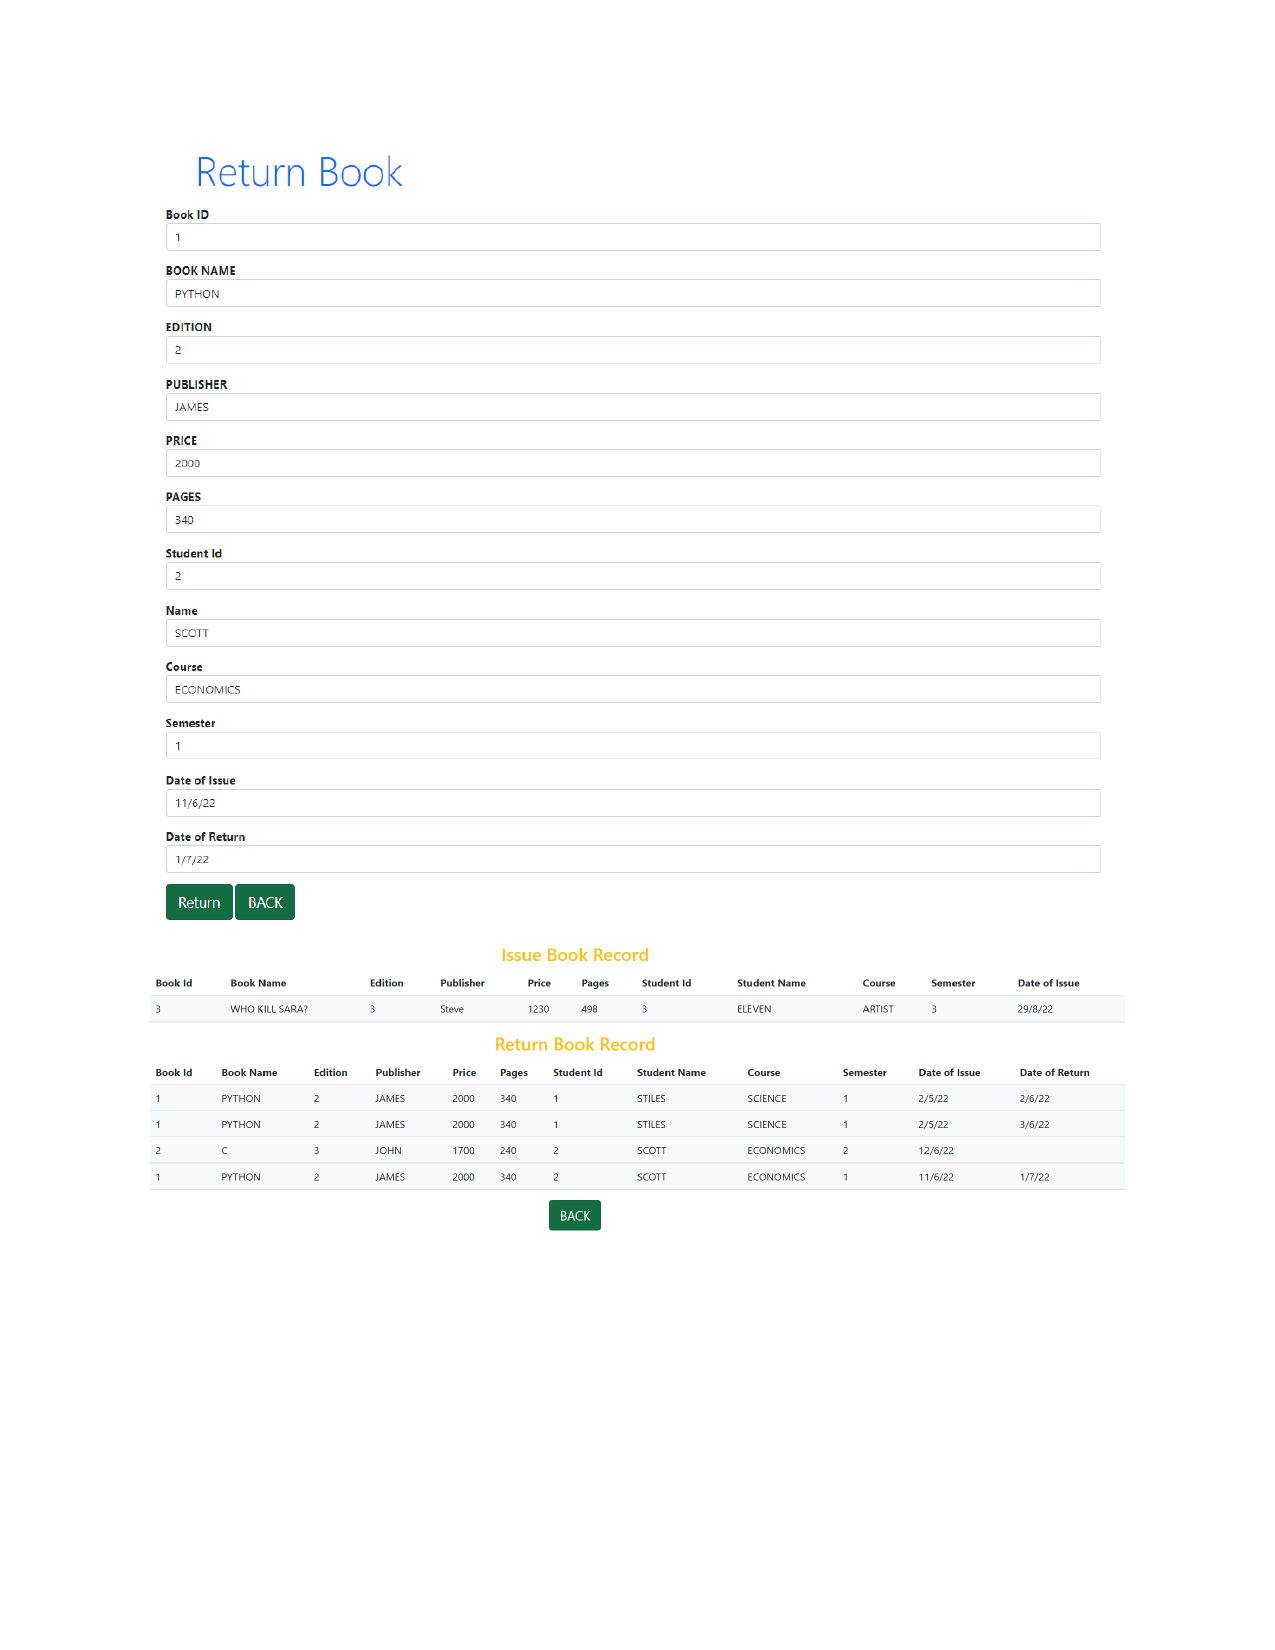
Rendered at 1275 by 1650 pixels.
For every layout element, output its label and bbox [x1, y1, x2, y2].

picture [150, 150, 1125, 921]
picture [150, 939, 1125, 1240]
